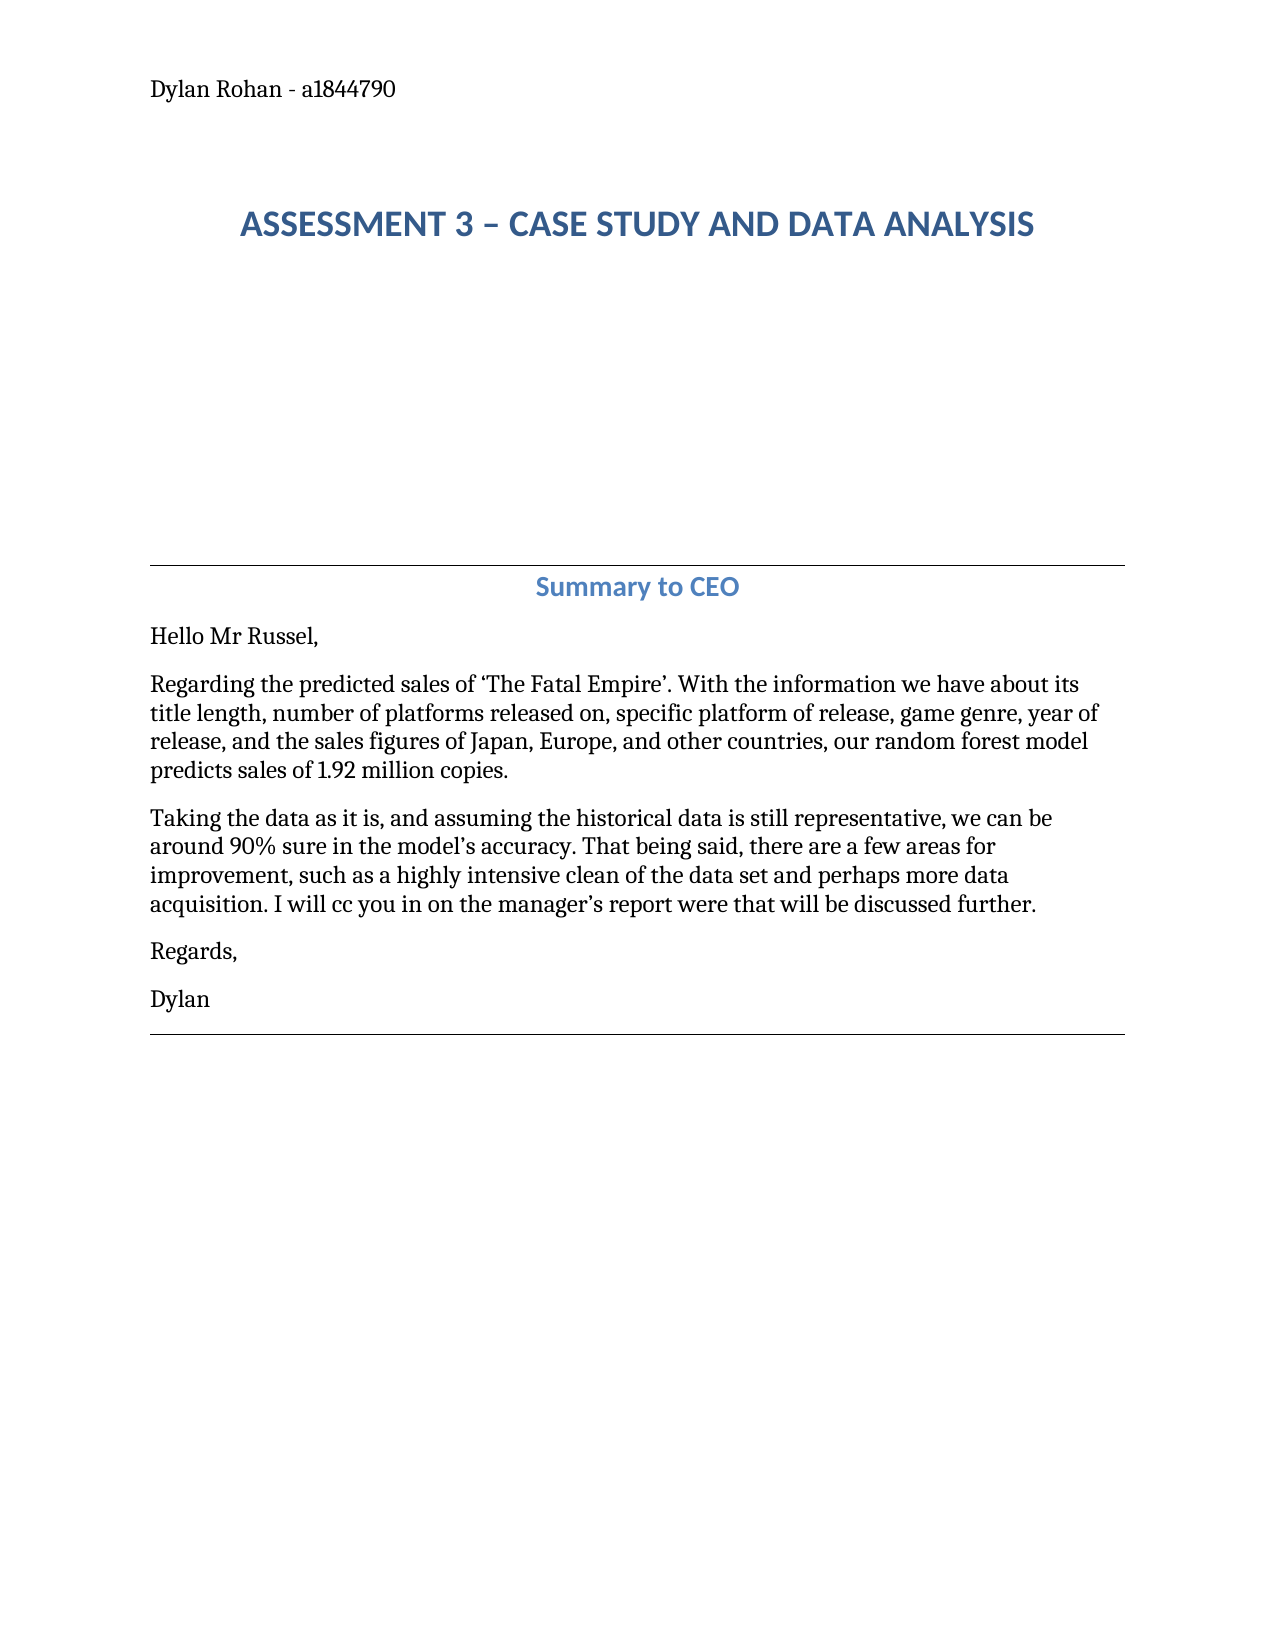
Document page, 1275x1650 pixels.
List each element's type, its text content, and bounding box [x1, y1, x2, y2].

text Taking the data as it is, and assuming the historical data is still representative, we can be around 90% sure in the model’s accuracy. That being said, there are a few areas for improvement, such as a highly intensive clean of the data set and perhaps more data acquisition. I will cc you in on the manager’s report were that will be discussed further. [150, 803, 1125, 918]
text Dylan [150, 985, 1125, 1013]
text Regarding the predicted sales of ‘The Fatal Empire’. With the information we have about its title length, number of platforms released on, specific platform of release, game genre, year of release, and the sales figures of Japan, Europe, and other countries, our random forest model predicts sales of 1.92 million copies. [150, 670, 1125, 785]
text Regards, [150, 937, 1125, 966]
title ASSESSMENT 3 – CASE STUDY AND DATA ANALYSIS [150, 200, 1125, 246]
text Hello Mr Russel, [150, 622, 1125, 651]
subtitle Summary to CEO [150, 566, 1125, 603]
